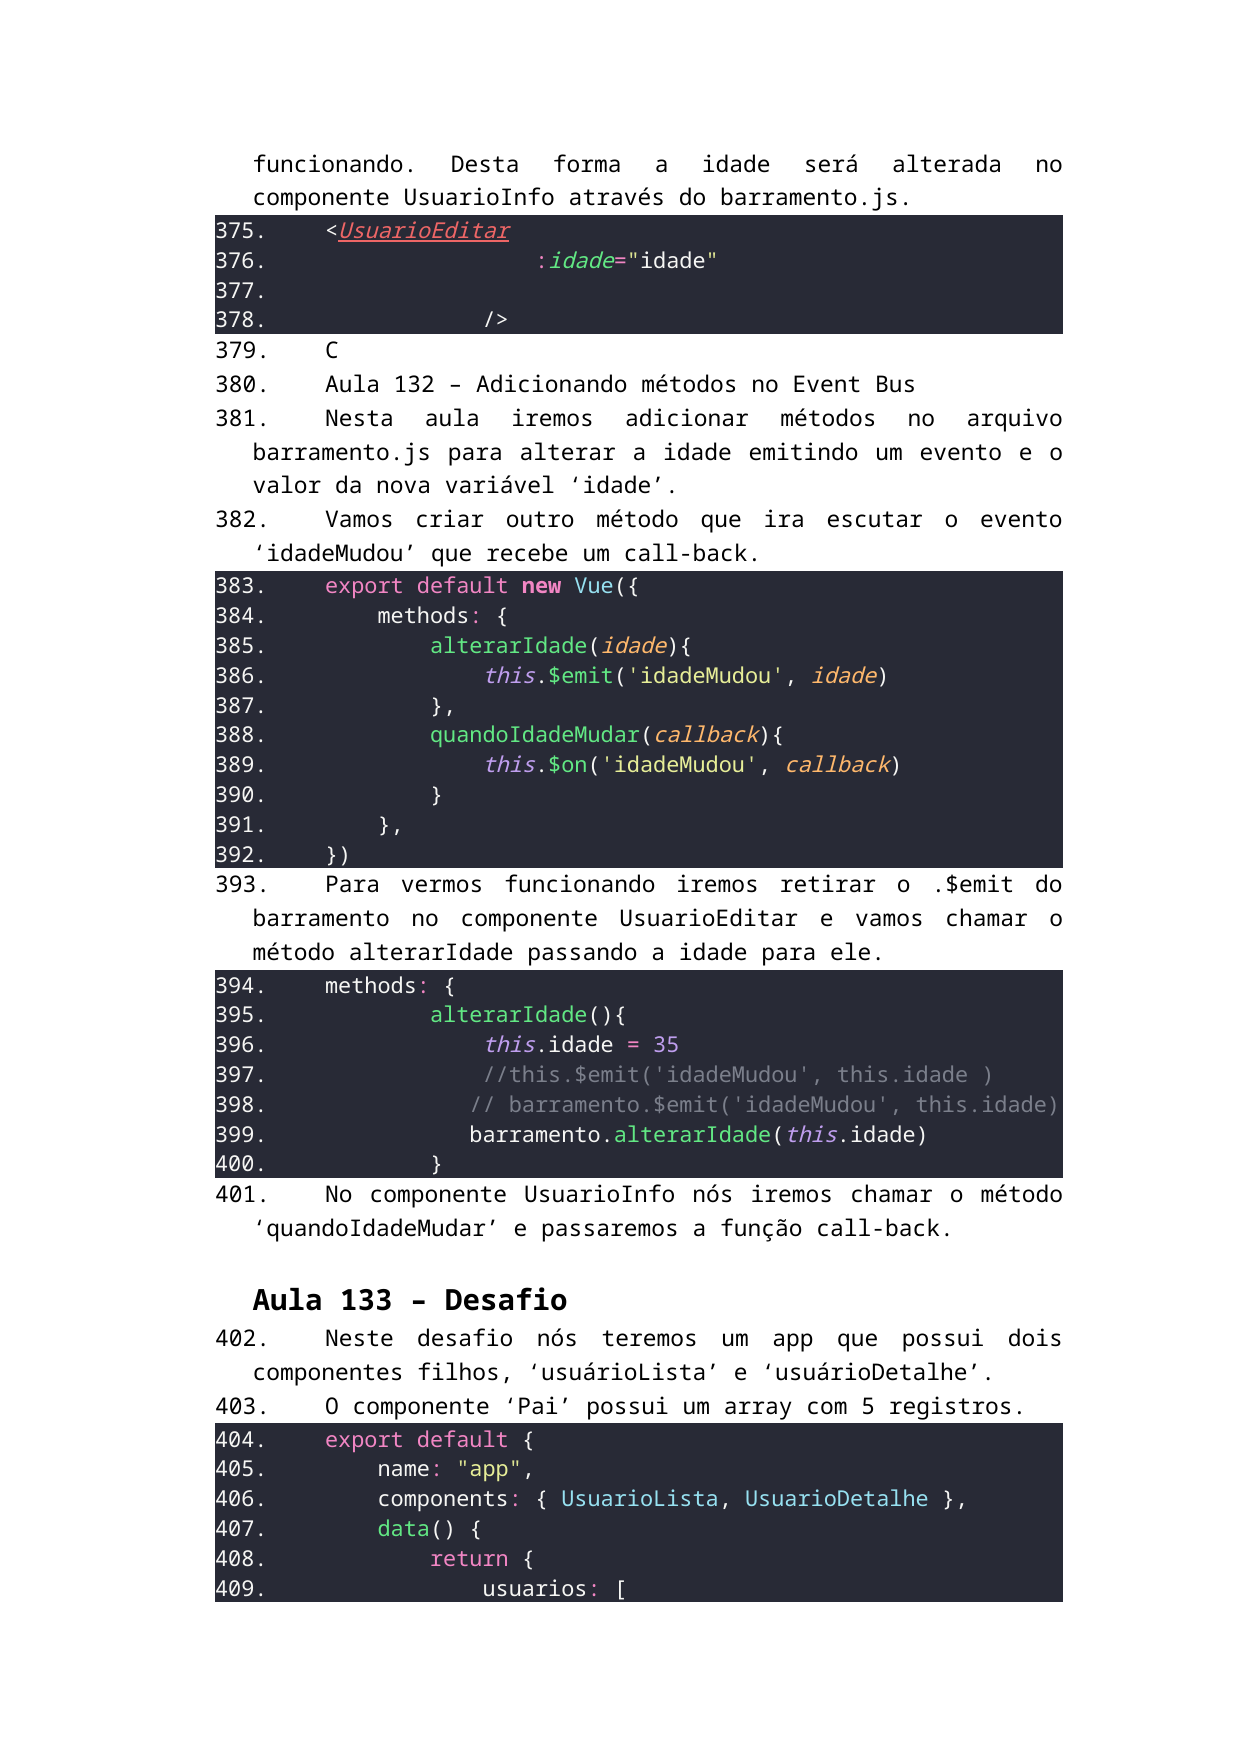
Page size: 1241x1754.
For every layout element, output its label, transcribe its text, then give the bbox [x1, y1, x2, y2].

list C [215, 334, 1063, 366]
list }) [215, 839, 1063, 868]
list //this.$emit('idadeMudou', this.idade ) [215, 1059, 1063, 1089]
list :idade="idade" [215, 245, 1063, 275]
list Vamos criar outro método que ira escutar o evento ‘idadeMudou’ que recebe um call-back. [215, 503, 1063, 568]
list Aula 132 – Adicionando métodos no Event Bus [215, 368, 1063, 399]
list barramento.alterarIdade(this.idade) [215, 1119, 1063, 1148]
list return { [215, 1543, 1063, 1572]
list // barramento.$emit('idadeMudou', this.idade) [215, 1089, 1063, 1119]
list Neste desafio nós teremos um app que possui dois componentes filhos, ‘usuárioLista’ e ‘usuárioDetalhe’. [215, 1322, 1063, 1387]
list export default new Vue({ [215, 571, 1063, 600]
list }, [215, 809, 1063, 839]
list Nesta aula iremos adicionar métodos no arquivo barramento.js para alterar a idade emitindo um evento e o valor da nova variável ‘idade’. [215, 402, 1063, 501]
list O componente ‘Pai’ possui um array com 5 registros. [215, 1390, 1063, 1421]
list components: { UsuarioLista, UsuarioDetalhe }, [215, 1483, 1063, 1513]
list /> [215, 304, 1063, 334]
list } [215, 779, 1063, 809]
list this.idade = 35 [215, 1029, 1063, 1059]
list <UsuarioEditar [215, 215, 1063, 245]
list No componente UsuarioInfo nós iremos chamar o método ‘quandoIdadeMudar’ e passaremos a função call-back. [215, 1178, 1063, 1243]
list }, [215, 690, 1063, 719]
list usuarios: [ [215, 1572, 1063, 1602]
list export default { [215, 1423, 1063, 1453]
list data() { [215, 1513, 1063, 1543]
list methods: { [215, 970, 1063, 999]
list alterarIdade(){ [215, 999, 1063, 1029]
list Aula 133 – Desafio [252, 1279, 1063, 1319]
list alterarIdade(idade){ [215, 630, 1063, 660]
list this.$emit('idadeMudou', idade) [215, 660, 1063, 690]
list name: "app", [215, 1453, 1063, 1483]
list methods: { [215, 600, 1063, 630]
list } [215, 1148, 1063, 1178]
list this.$on('idadeMudou', callback) [215, 749, 1063, 779]
list quandoIdadeMudar(callback){ [215, 719, 1063, 749]
list Para vermos funcionando iremos retirar o .$emit do barramento no componente UsuarioEditar e vamos chamar o método alterarIdade passando a idade para ele. [215, 868, 1063, 967]
